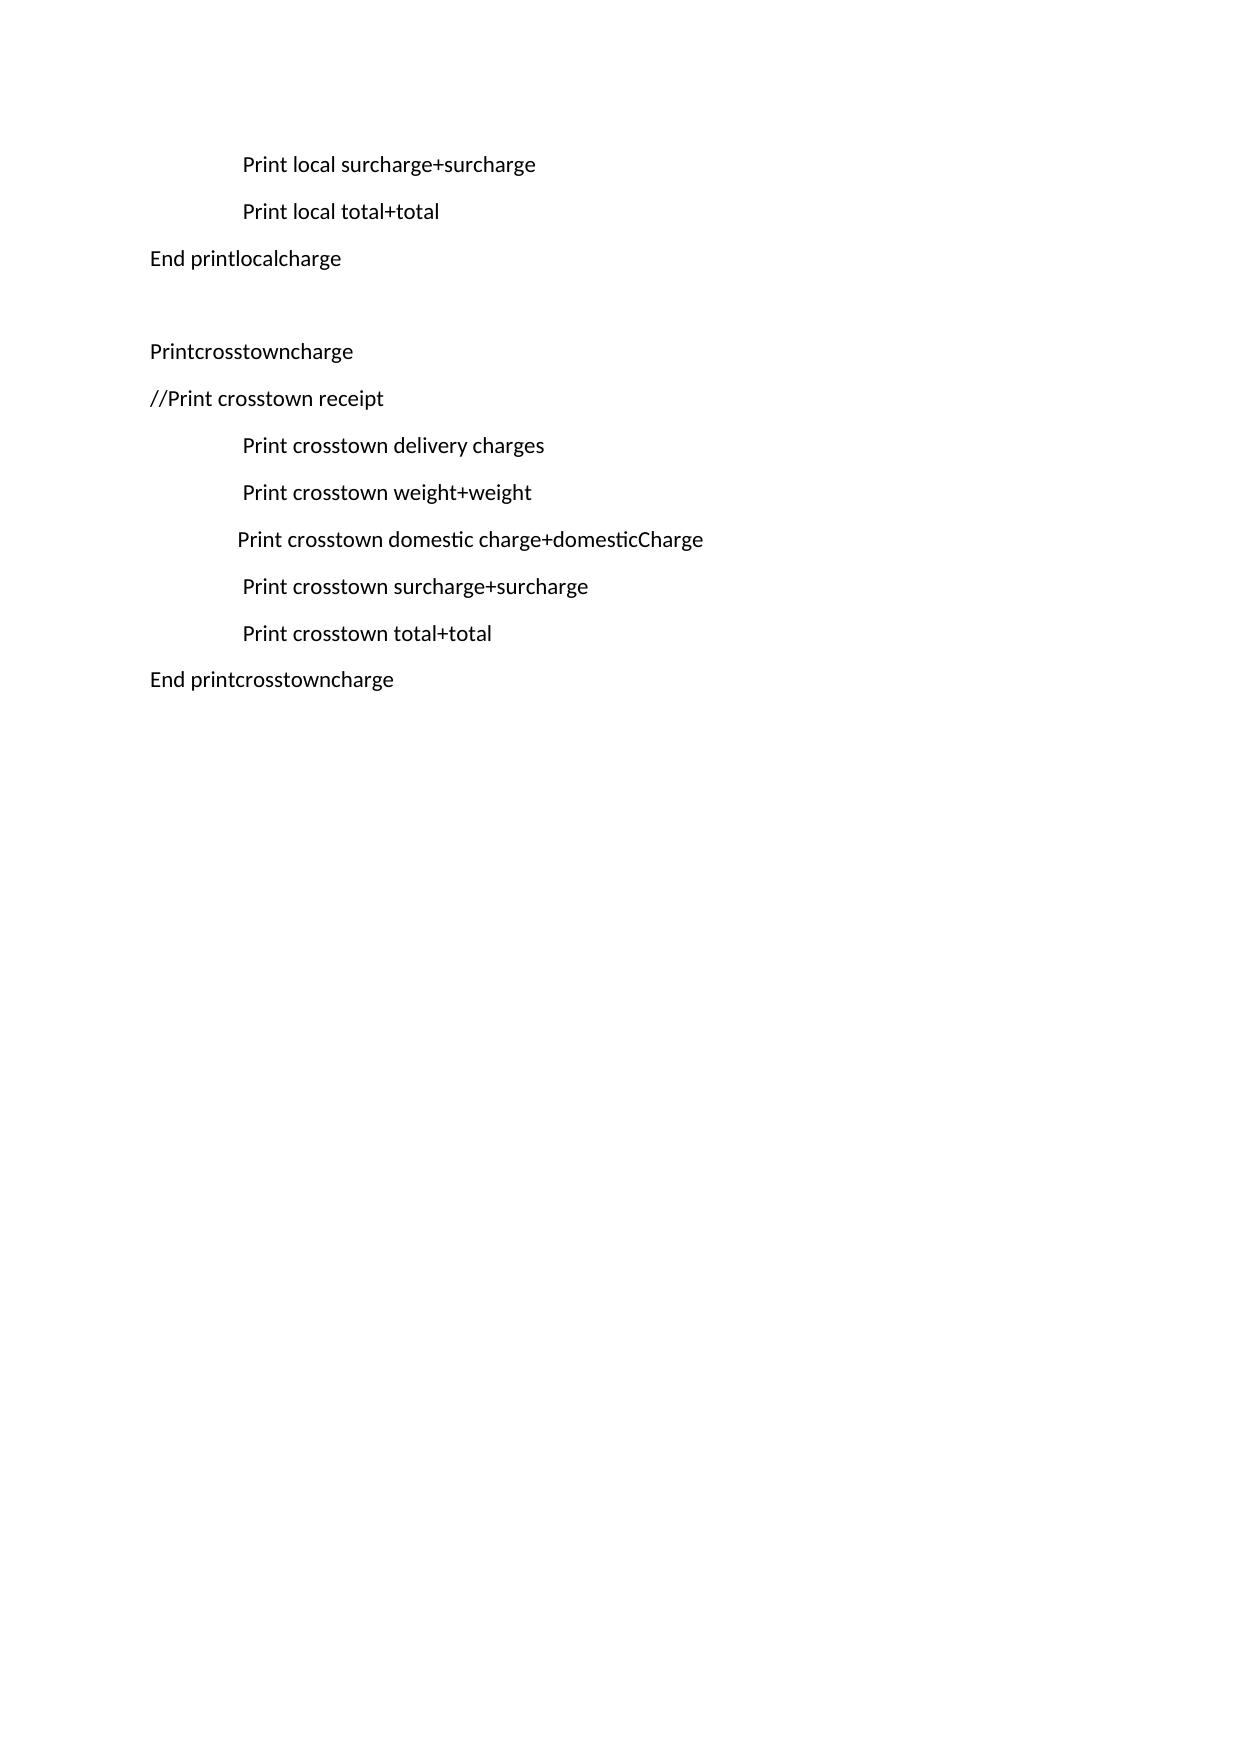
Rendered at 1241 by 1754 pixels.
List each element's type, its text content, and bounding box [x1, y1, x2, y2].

text Print local total+total [150, 197, 1090, 225]
text Print crosstown domestic charge+domesticCharge [150, 525, 1090, 553]
text Print local surcharge+surcharge [150, 150, 1090, 178]
text Printcrosstowncharge [150, 337, 1090, 366]
text Print crosstown total+total [150, 619, 1090, 647]
text End printcrosstowncharge [150, 666, 1090, 694]
text End printlocalcharge [150, 244, 1090, 272]
text Print crosstown surcharge+surcharge [150, 572, 1090, 600]
text Print crosstown delivery charges [150, 431, 1090, 459]
text //Print crosstown receipt [150, 384, 1090, 412]
text Print crosstown weight+weight [150, 478, 1090, 506]
